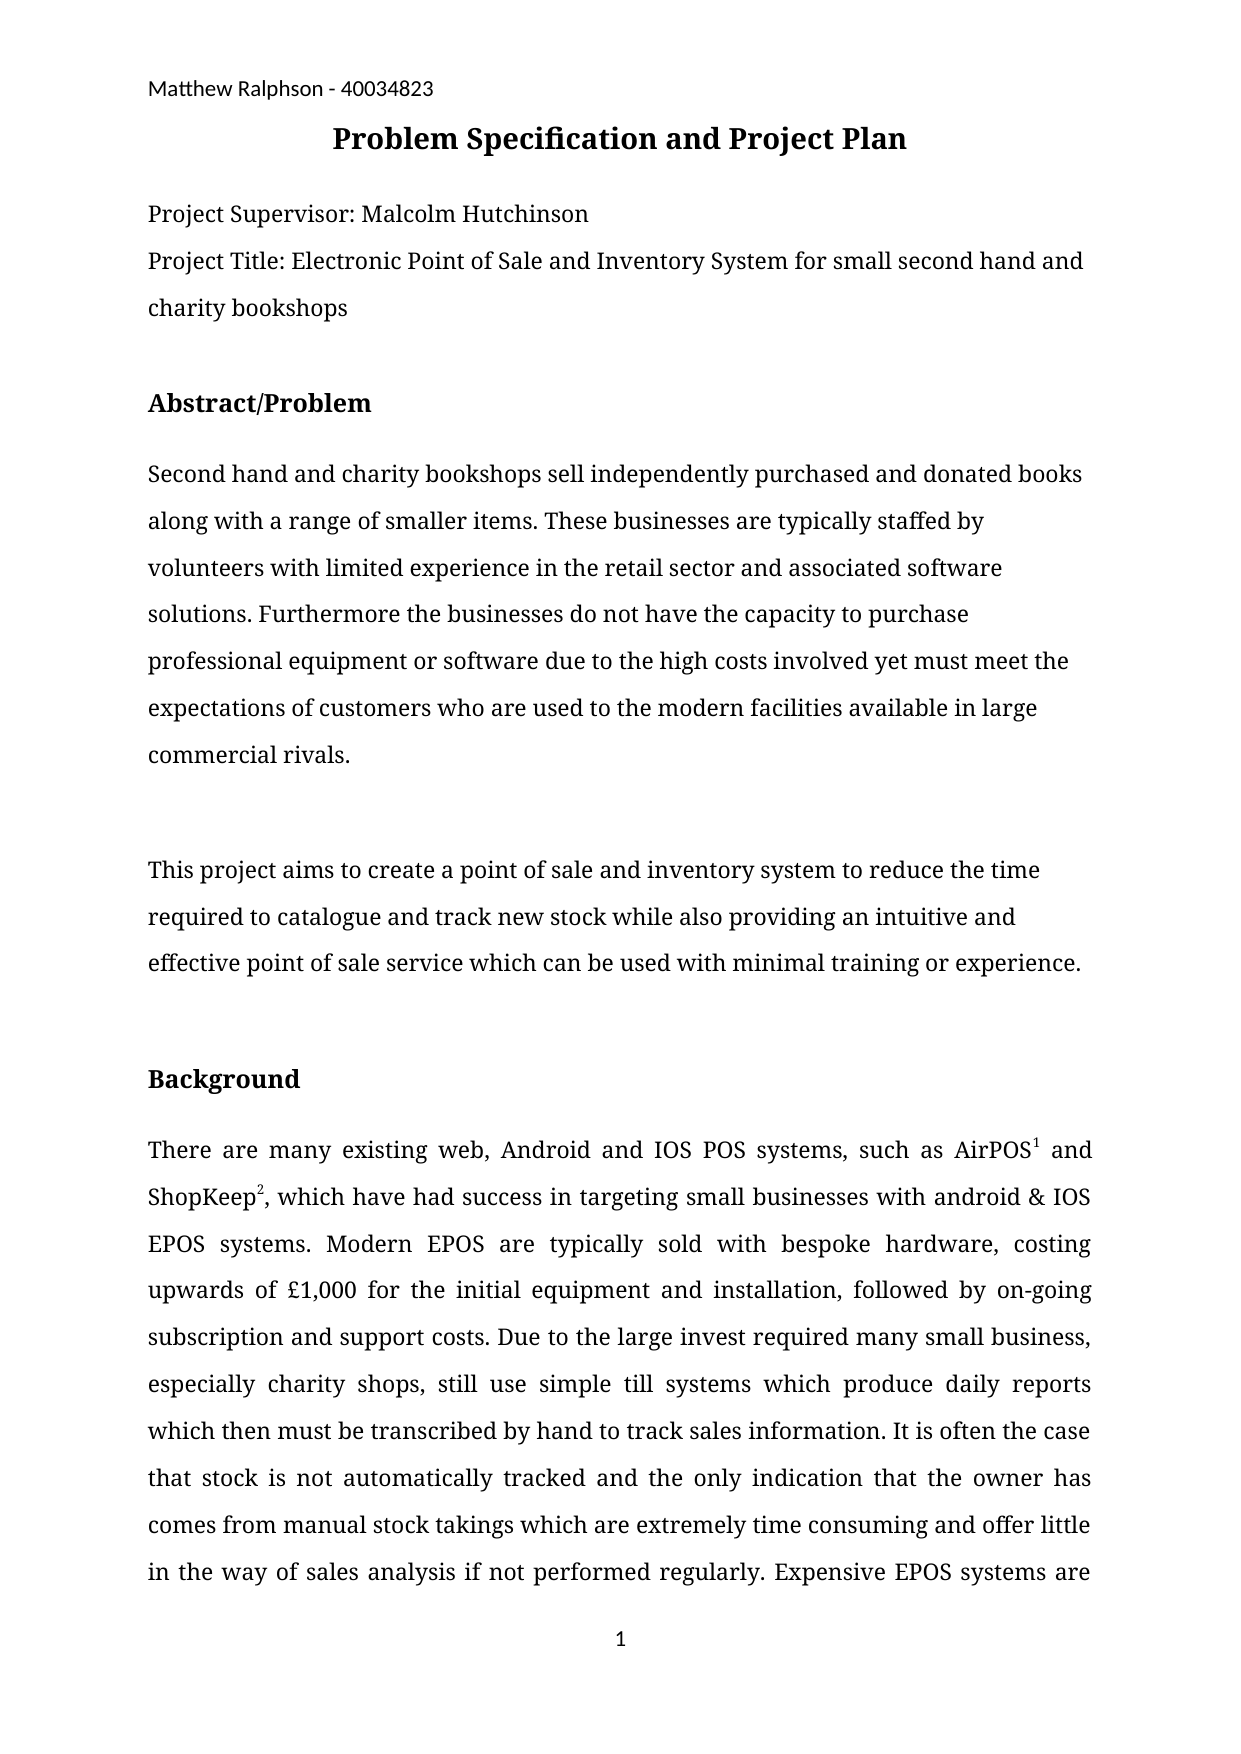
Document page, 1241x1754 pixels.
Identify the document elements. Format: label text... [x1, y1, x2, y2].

text Abstract/Problem [148, 386, 1092, 420]
text Project Title: Electronic Point of Sale and Inventory System for small second hand and charity bookshops [148, 245, 1092, 323]
text Second hand and charity bookshops sell independently purchased and donated books along with a range of smaller items. These businesses are typically staffed by volunteers with limited experience in the retail sector and associated software solutions. Furthermore the businesses do not have the capacity to purchase professional equipment or software due to the high costs involved yet must meet the expectations of customers who are used to the modern facilities available in large commercial rivals. [148, 458, 1092, 770]
text Problem Specification and Project Plan [148, 118, 1092, 158]
text Background [148, 1062, 1092, 1096]
text Project Supervisor: Malcolm Hutchinson [148, 198, 1092, 230]
text This project aims to create a point of sale and inventory system to reduce the time required to catalogue and track new stock while also providing an intuitive and effective point of sale service which can be used with minimal training or experience. [148, 854, 1092, 979]
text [148, 1134, 1092, 1587]
